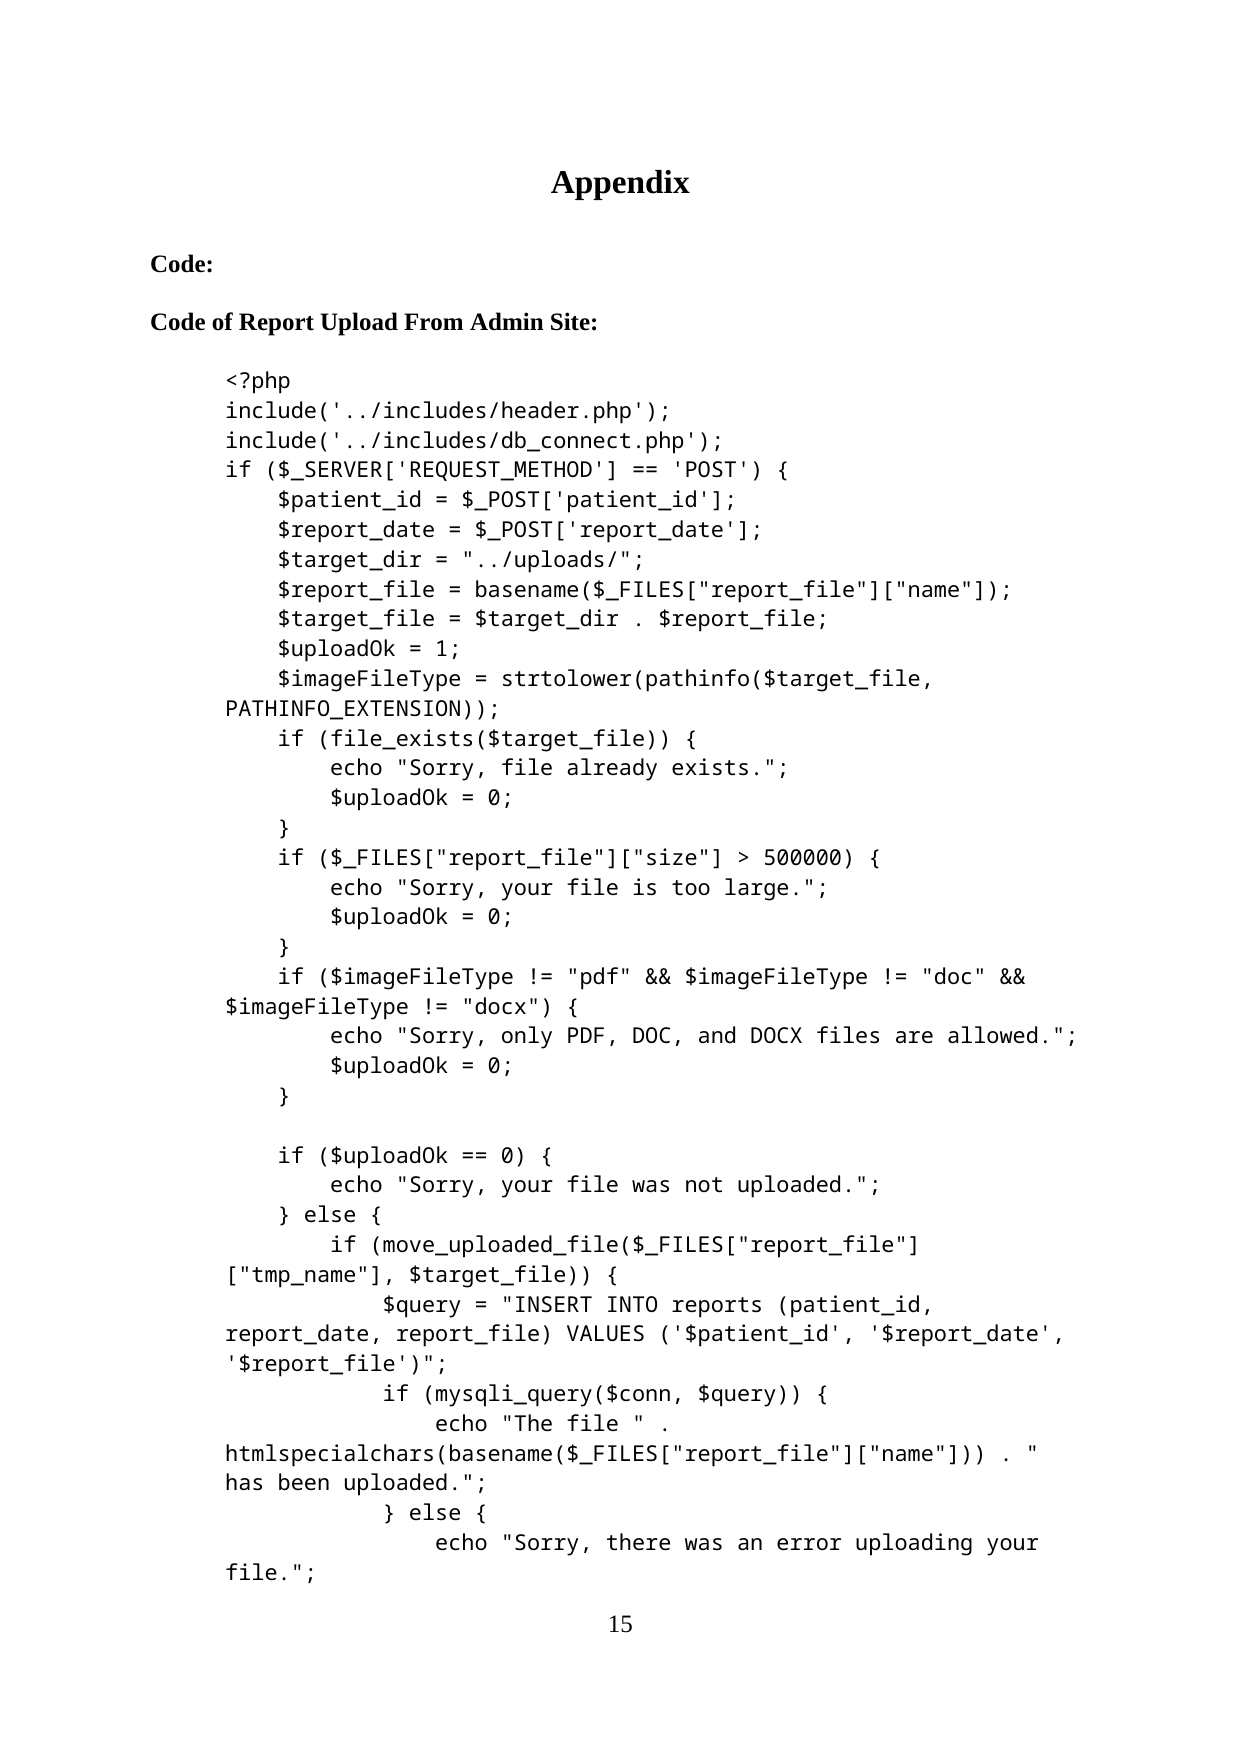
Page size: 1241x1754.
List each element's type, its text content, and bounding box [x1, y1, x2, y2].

text $uploadOk = 1; [225, 633, 1090, 663]
text if ($uploadOk == 0) { [225, 1139, 1090, 1169]
text echo "Sorry, only PDF, DOC, and DOCX files are allowed."; [225, 1020, 1090, 1050]
text $target_dir = "../uploads/"; [225, 544, 1090, 573]
text $uploadOk = 0; [225, 782, 1090, 812]
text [225, 1527, 1090, 1586]
text if (move_uploaded_file($_FILES["report_file"]["tmp_name"], $target_file)) { [225, 1229, 1090, 1288]
text if ($_SERVER['REQUEST_METHOD'] == 'POST') { [225, 454, 1090, 484]
text } else { [225, 1497, 1090, 1527]
text if ($imageFileType != "pdf" && $imageFileType != "doc" && $imageFileType != "docx") { [225, 961, 1090, 1020]
text } [225, 1080, 1090, 1110]
text } else { [225, 1199, 1090, 1229]
text echo "The file " . htmlspecialchars(basename($_FILES["report_file"]["name"])) . " has been uploaded."; [225, 1408, 1090, 1497]
text $imageFileType = strtolower(pathinfo($target_file, PATHINFO_EXTENSION)); [225, 663, 1090, 722]
text Code: [150, 249, 1090, 278]
text $uploadOk = 0; [225, 901, 1090, 931]
text if (mysqli_query($conn, $query)) { [225, 1378, 1090, 1408]
text Code of Report Upload From Admin Site: [150, 307, 1090, 336]
text if ($_FILES["report_file"]["size"] > 500000) { [225, 842, 1090, 871]
text $uploadOk = 0; [225, 1050, 1090, 1080]
text echo "Sorry, your file is too large."; [225, 871, 1090, 901]
text $report_file = basename($_FILES["report_file"]["name"]); [225, 573, 1090, 603]
text <?php [225, 365, 1090, 395]
text } [225, 812, 1090, 842]
text include('../includes/header.php'); [225, 395, 1090, 424]
text include('../includes/db_connect.php'); [225, 424, 1090, 454]
text echo "Sorry, file already exists."; [225, 752, 1090, 782]
text echo "Sorry, your file was not uploaded."; [225, 1169, 1090, 1199]
text $report_date = $_POST['report_date']; [225, 514, 1090, 544]
text $query = "INSERT INTO reports (patient_id, report_date, report_file) VALUES ('$patient_id', '$report_date', '$report_file')"; [225, 1288, 1090, 1378]
subtitle Appendix [150, 162, 1090, 201]
text $patient_id = $_POST['patient_id']; [225, 484, 1090, 514]
text $target_file = $target_dir . $report_file; [225, 603, 1090, 633]
text if (file_exists($target_file)) { [225, 722, 1090, 752]
text } [225, 931, 1090, 961]
